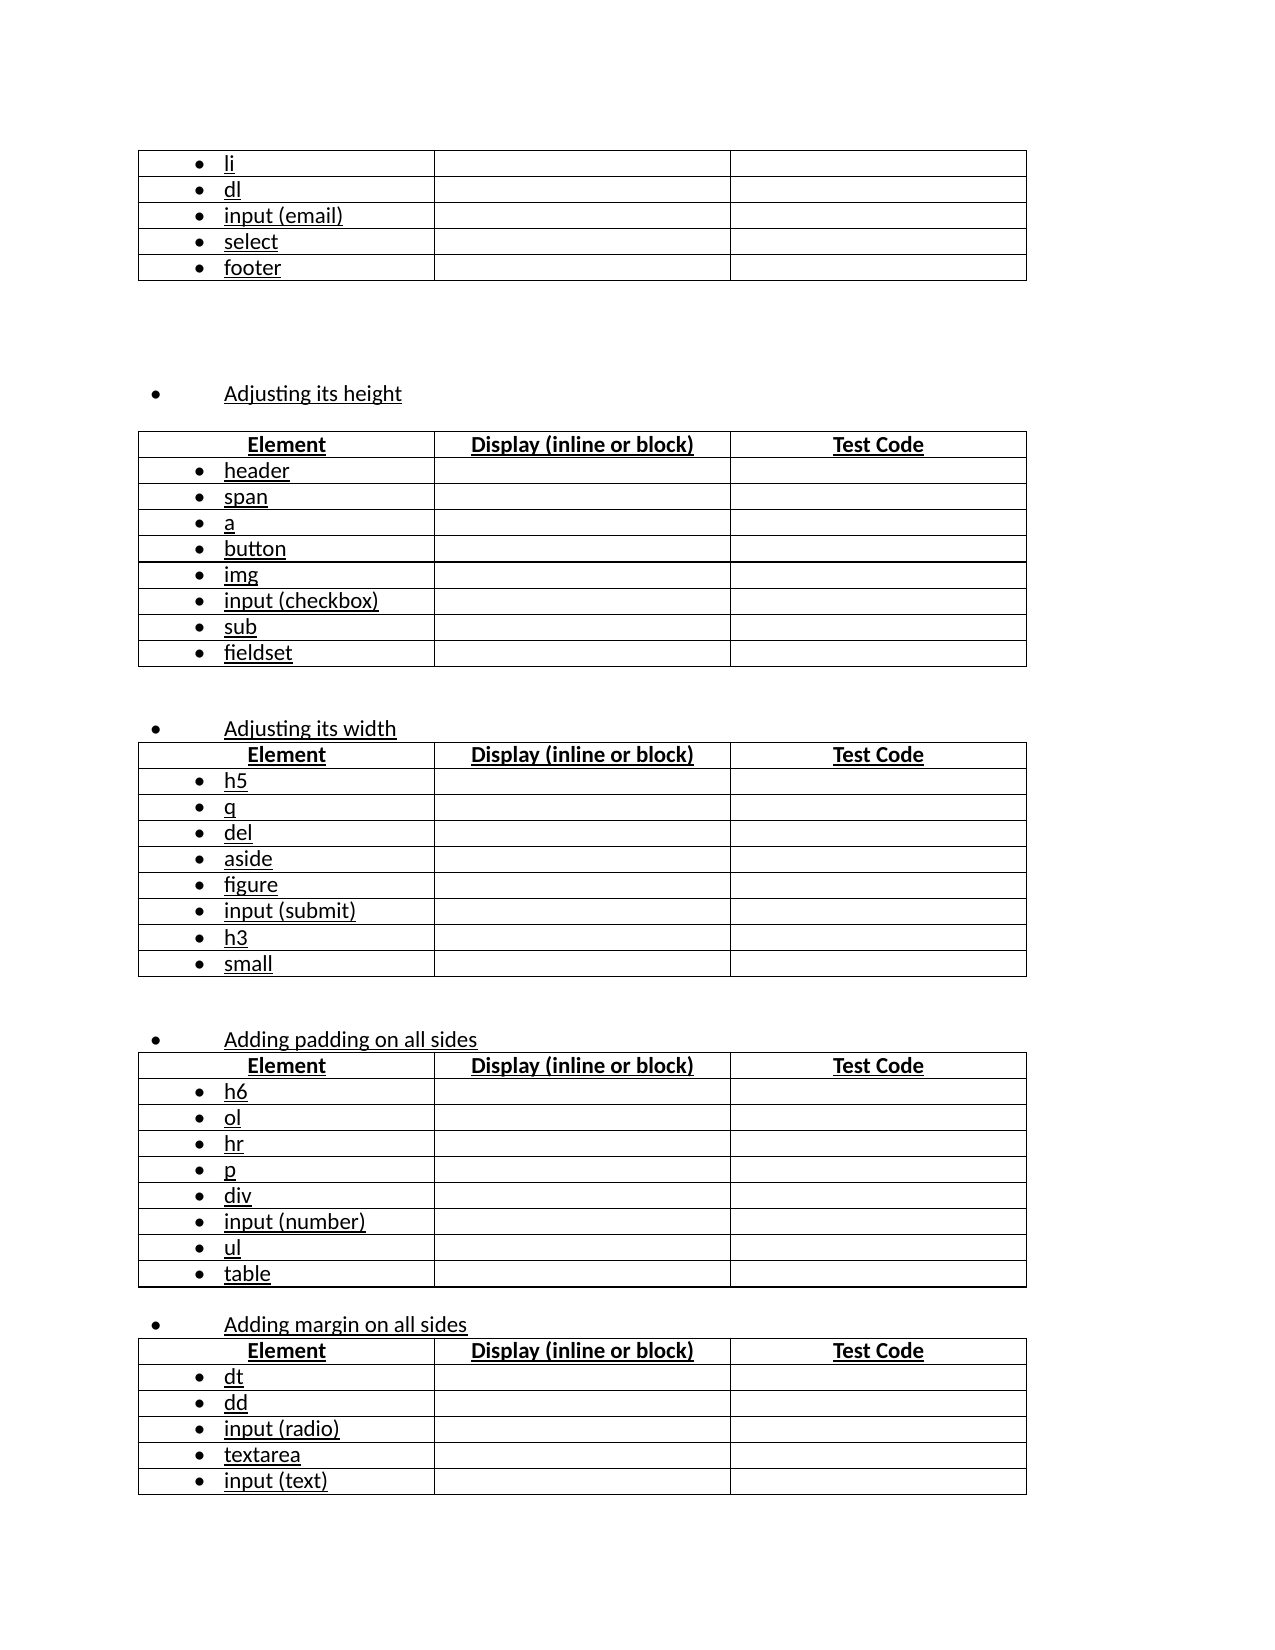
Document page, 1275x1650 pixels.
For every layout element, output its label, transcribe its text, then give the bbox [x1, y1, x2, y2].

table_cell [731, 1417, 1026, 1442]
table_cell button [139, 536, 434, 561]
table_header Display (inline or block) [435, 1053, 730, 1078]
table_cell input (text) [139, 1469, 434, 1494]
table_cell [731, 641, 1026, 666]
table_cell input (checkbox) [139, 589, 434, 613]
table_cell dl [139, 177, 434, 202]
table_cell aside [139, 847, 434, 872]
table_cell footer [139, 255, 434, 280]
table_cell [435, 1391, 730, 1416]
table_cell dt [139, 1365, 434, 1389]
table_cell [435, 951, 730, 976]
table_cell [731, 177, 1026, 202]
table_cell [731, 1443, 1026, 1468]
table_cell [731, 899, 1026, 924]
table_cell [435, 177, 730, 202]
table_cell [731, 1183, 1026, 1208]
table_cell a [139, 510, 434, 535]
table_cell span [139, 484, 434, 509]
table_cell [435, 255, 730, 280]
table_cell select [139, 229, 434, 254]
table_cell [435, 1209, 730, 1234]
table_header Element [139, 1339, 434, 1363]
table_cell [435, 1079, 730, 1104]
table_cell div [139, 1183, 434, 1208]
table_cell [731, 925, 1026, 950]
table_cell [731, 1365, 1026, 1389]
table_cell [435, 1417, 730, 1442]
table_cell [435, 1235, 730, 1260]
table_cell h3 [139, 925, 434, 950]
table_cell input (radio) [139, 1417, 434, 1442]
table_cell figure [139, 873, 434, 898]
table_cell [435, 1261, 730, 1286]
table_cell h5 [139, 769, 434, 794]
table_cell [435, 1469, 730, 1494]
table_cell input (email) [139, 203, 434, 228]
table_cell [731, 1157, 1026, 1182]
table_cell ol [139, 1105, 434, 1130]
list Adding margin on all sides [150, 1312, 1125, 1337]
table_cell small [139, 951, 434, 976]
table_cell header [139, 458, 434, 483]
table_header Element [139, 432, 434, 457]
list Adjusting its width [150, 717, 1125, 742]
table_cell [731, 1209, 1026, 1234]
table_cell [731, 203, 1026, 228]
table_cell img [139, 563, 434, 587]
table_cell [731, 615, 1026, 639]
table_cell [731, 458, 1026, 483]
table_cell [435, 484, 730, 509]
table_cell [731, 536, 1026, 561]
table_cell [731, 847, 1026, 872]
table_header Test Code [731, 1053, 1026, 1078]
table_header Element [139, 1053, 434, 1078]
list Adjusting its height [150, 381, 1125, 406]
table_cell [435, 795, 730, 820]
table_cell [435, 641, 730, 666]
table_cell [731, 1105, 1026, 1130]
table_cell [731, 1391, 1026, 1416]
list Adding padding on all sides [150, 1027, 1125, 1052]
table_cell [435, 847, 730, 872]
table_cell sub [139, 615, 434, 639]
table_cell [435, 1105, 730, 1130]
table_cell [731, 510, 1026, 535]
table_cell li [139, 151, 434, 176]
table_header Display (inline or block) [435, 743, 730, 768]
table_cell [731, 563, 1026, 587]
table_cell [435, 510, 730, 535]
table_cell [435, 589, 730, 613]
table_cell textarea [139, 1443, 434, 1468]
table_cell hr [139, 1131, 434, 1156]
table_cell [731, 1261, 1026, 1286]
table_cell [731, 1235, 1026, 1260]
table_cell del [139, 821, 434, 846]
table_cell h6 [139, 1079, 434, 1104]
table_cell [435, 615, 730, 639]
table_cell [731, 229, 1026, 254]
table_cell [435, 203, 730, 228]
table_cell [731, 821, 1026, 846]
table_cell [435, 925, 730, 950]
table_header Display (inline or block) [435, 432, 730, 457]
table_cell ul [139, 1235, 434, 1260]
table_cell [435, 229, 730, 254]
table_cell fieldset [139, 641, 434, 666]
table_cell [731, 589, 1026, 613]
table_header Test Code [731, 743, 1026, 768]
table_cell [435, 1157, 730, 1182]
table_cell [435, 458, 730, 483]
table_cell [731, 795, 1026, 820]
table_cell [731, 1131, 1026, 1156]
table_header Test Code [731, 432, 1026, 457]
table_header Element [139, 743, 434, 768]
table_cell input (number) [139, 1209, 434, 1234]
table_cell input (submit) [139, 899, 434, 924]
table_cell [435, 1365, 730, 1389]
table_header Display (inline or block) [435, 1339, 730, 1363]
table_cell [435, 821, 730, 846]
table_cell [435, 873, 730, 898]
table_cell [731, 484, 1026, 509]
table_cell table [139, 1261, 434, 1286]
table_cell q [139, 795, 434, 820]
table_cell [435, 563, 730, 587]
table_cell [731, 1469, 1026, 1494]
table_header Test Code [731, 1339, 1026, 1363]
table_cell [435, 1183, 730, 1208]
table_cell [435, 151, 730, 176]
table_cell [731, 1079, 1026, 1104]
table_cell [731, 255, 1026, 280]
table_cell [731, 951, 1026, 976]
table_cell [435, 1443, 730, 1468]
table_cell [435, 1131, 730, 1156]
table_cell [435, 899, 730, 924]
table_cell p [139, 1157, 434, 1182]
table_cell dd [139, 1391, 434, 1416]
table_cell [731, 769, 1026, 794]
table_cell [435, 536, 730, 561]
table_cell [731, 151, 1026, 176]
table_cell [731, 873, 1026, 898]
table_cell [435, 769, 730, 794]
